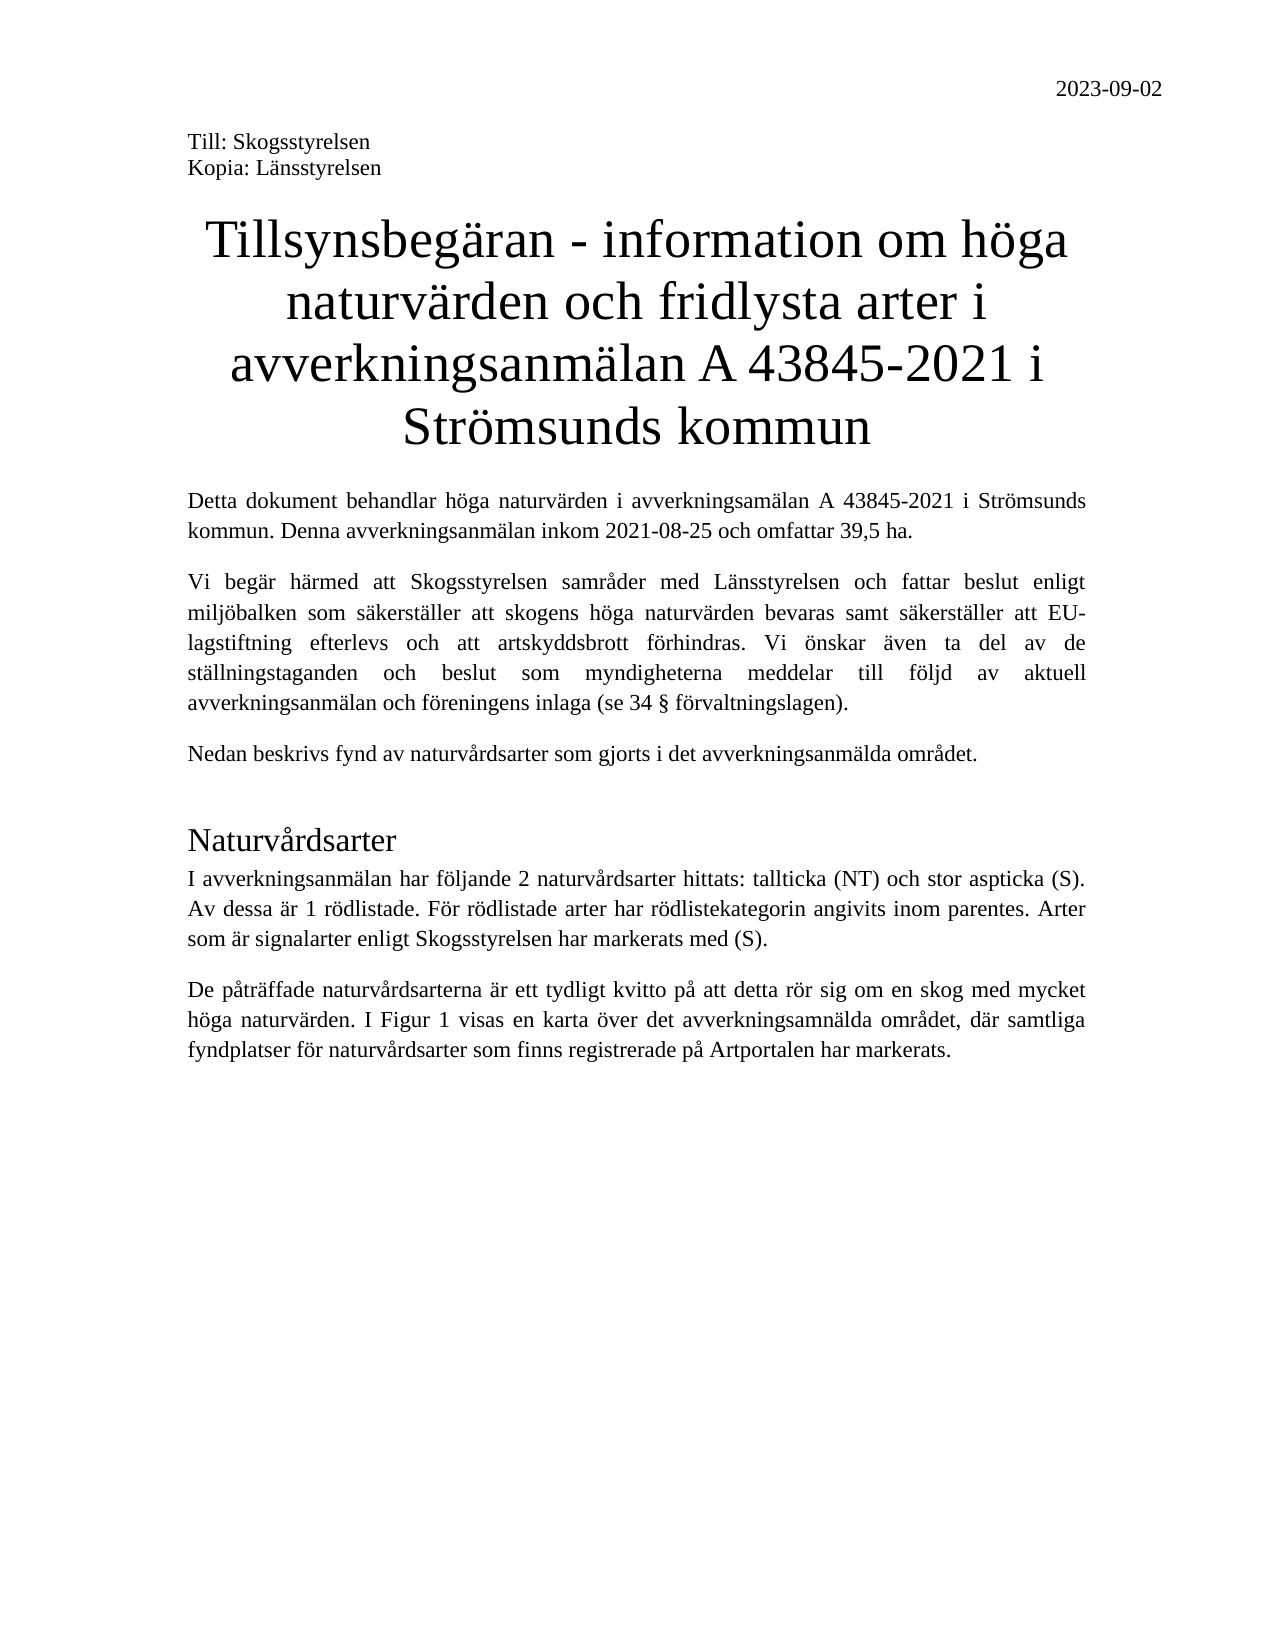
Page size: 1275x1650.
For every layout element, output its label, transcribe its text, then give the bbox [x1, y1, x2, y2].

text Nedan beskrivs fynd av naturvårdsarter som gjorts i det avverkningsanmälda området. [187, 740, 1087, 767]
text Vi begär härmed att Skogsstyrelsen samråder med Länsstyrelsen och fattar beslut enligt miljöbalken som säkerställer att skogens höga naturvärden bevaras samt säkerställer att EU-lagstiftning efterlevs och att artskyddsbrott förhindras. Vi önskar även ta del av de ställningstaganden och beslut som myndigheterna meddelar till följd av aktuell avverkningsanmälan och föreningens inlaga (se 34 § förvaltningslagen). [187, 568, 1087, 716]
title Tillsynsbegäran - information om höga naturvärden och fridlysta arter i avverkningsanmälan A 43845-2021 i Strömsunds kommun [187, 207, 1087, 456]
text I avverkningsanmälan har följande 2 naturvårdsarter hittats: tallticka (NT) och stor aspticka (S). Av dessa är 1 rödlistade. För rödlistade arter har rödlistekategorin angivits inom parentes. Arter som är signalarter enligt Skogsstyrelsen har markerats med (S). [187, 864, 1087, 951]
subtitle Naturvårdsarter [187, 821, 1087, 859]
text De påträffade naturvårdsarterna är ett tydligt kvitto på att detta rör sig om en skog med mycket höga naturvärden. I Figur 1 visas en karta över det avverkningsamnälda området, där samtliga fyndplatser för naturvårdsarter som finns registrerade på Artportalen har markerats. [187, 976, 1087, 1063]
text Detta dokument behandlar höga naturvärden i avverkningsamälan A 43845-2021 i Strömsunds kommun. Denna avverkningsanmälan inkom 2021-08-25 och omfattar 39,5 ha. [187, 487, 1087, 544]
